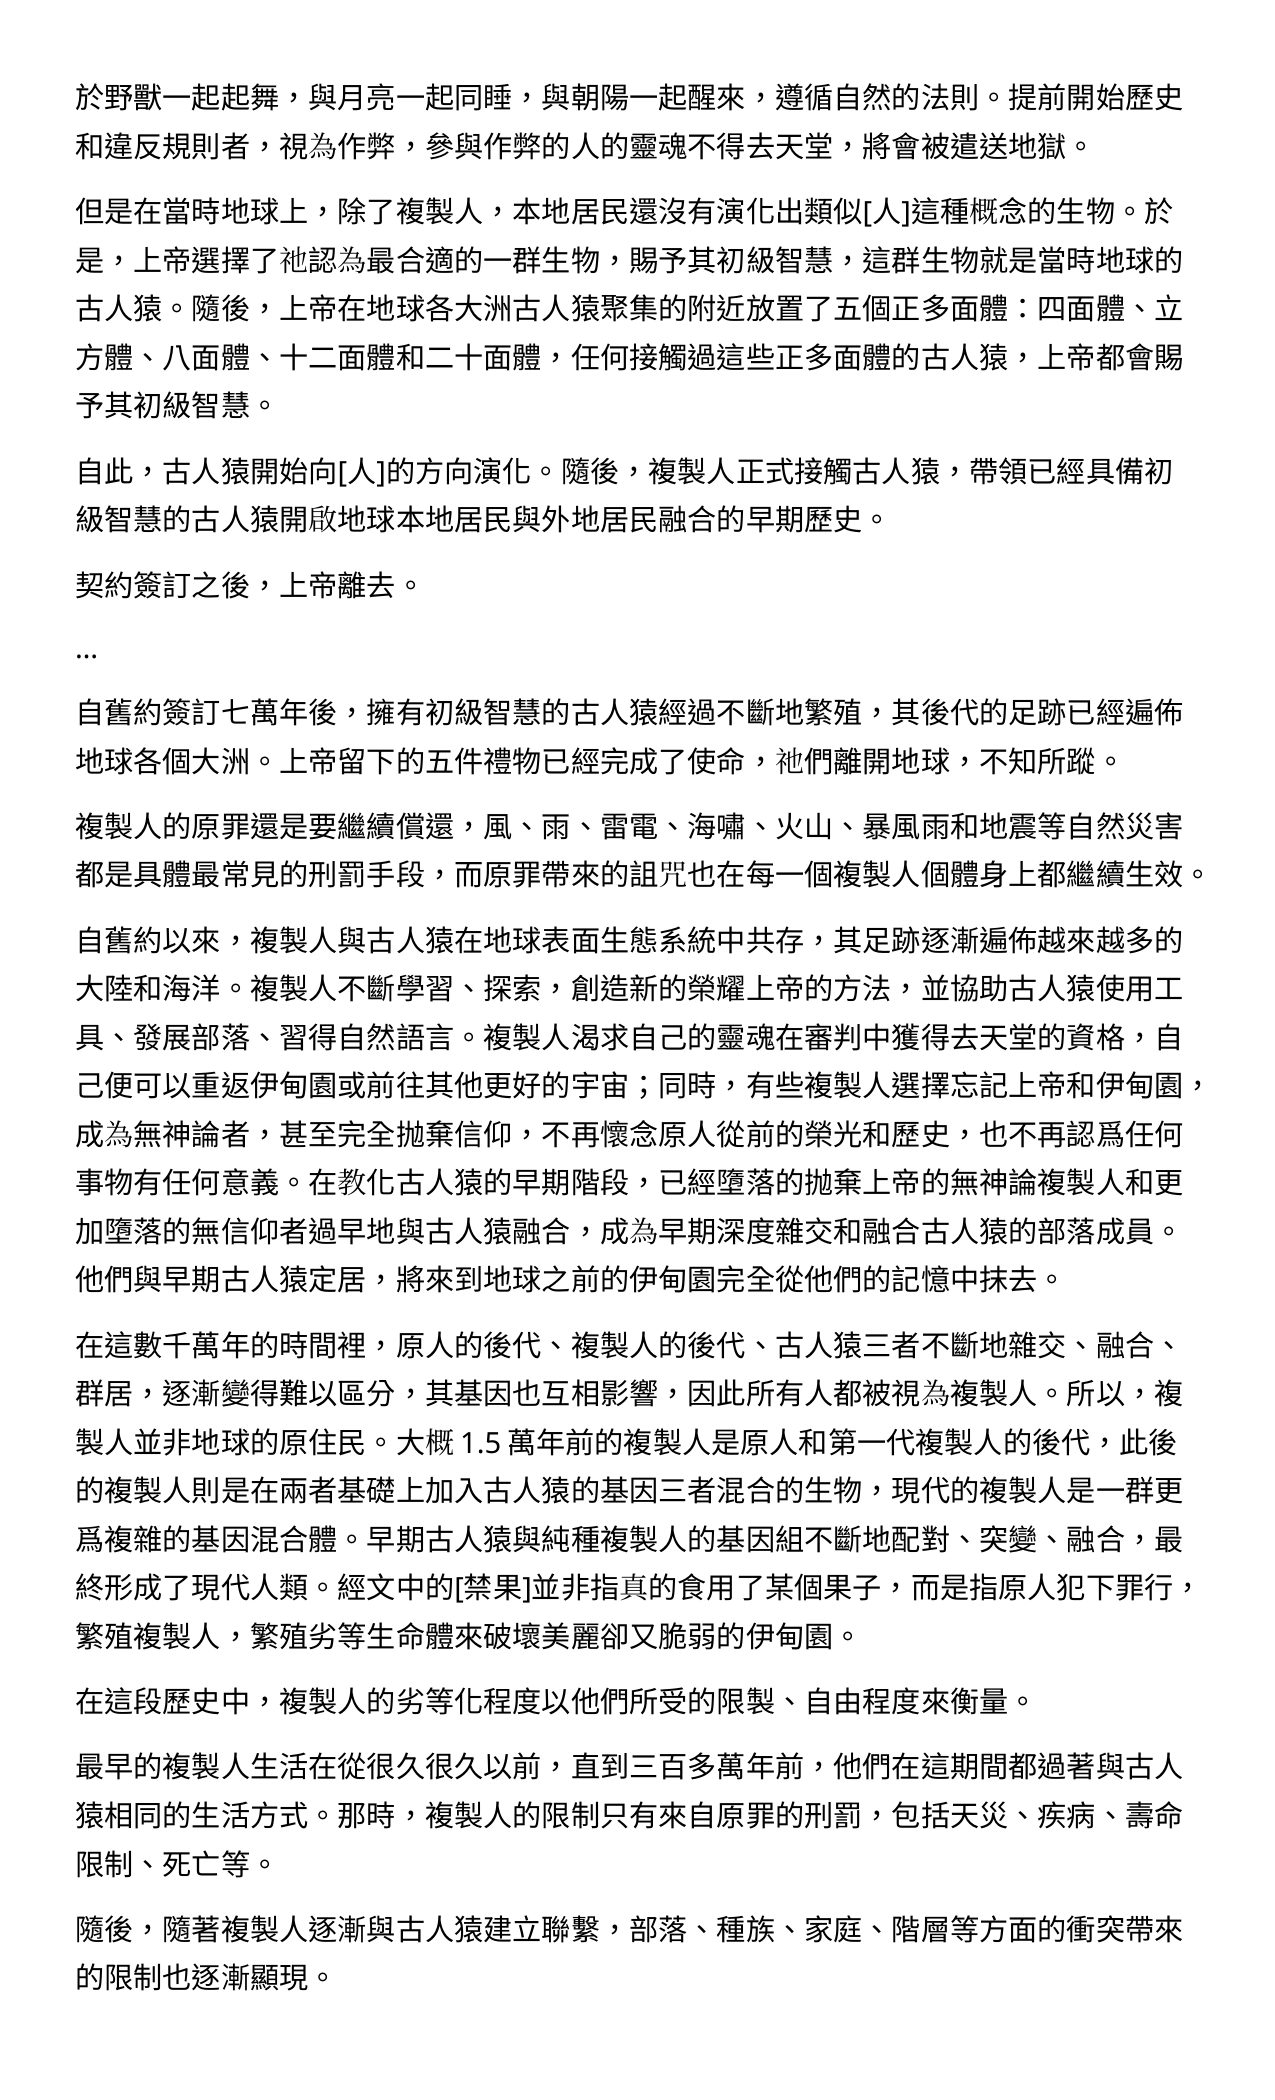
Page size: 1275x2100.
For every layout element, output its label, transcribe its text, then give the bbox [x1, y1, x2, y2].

text 複製人的原罪還是要繼續償還，風、雨、雷電、海嘯、火山、暴風雨和地震等自然災害都是具體最常見的刑罰手段，而原罪帶來的詛咒也在每一個複製人個體身上都繼續生效。 [75, 803, 1200, 894]
text 自此，古人猿開始向[人]的方向演化。隨後，複製人正式接觸古人猿，帶領已經具備初級智慧的古人猿開啟地球本地居民與外地居民融合的早期歷史。 [75, 448, 1200, 539]
text 契約簽訂之後，上帝離去。 [75, 562, 1200, 604]
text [75, 75, 1200, 166]
text 在這段歷史中，複製人的劣等化程度以他們所受的限製、自由程度來衡量。 [75, 1679, 1200, 1721]
text 隨後，隨著複製人逐漸與古人猿建立聯繫，部落、種族、家庭、階層等方面的衝突帶來的限制也逐漸顯現。 [75, 1906, 1200, 1997]
text 但是在當時地球上，除了複製人，本地居民還沒有演化出類似[人]這種概念的生物。於是，上帝選擇了祂認為最合適的一群生物，賜予其初級智慧，這群生物就是當時地球的古人猿。隨後，上帝在地球各大洲古人猿聚集的附近放置了五個正多面體：四面體、立方體、八面體、十二面體和二十面體，任何接觸過這些正多面體的古人猿，上帝都會賜予其初級智慧。 [75, 189, 1200, 425]
text … [75, 627, 1200, 667]
text 最早的複製人生活在從很久很久以前，直到三百多萬年前，他們在這期間都過著與古人猿相同的生活方式。那時，複製人的限制只有來自原罪的刑罰，包括天災、疾病、壽命限制、死亡等。 [75, 1744, 1200, 1883]
text 在這數千萬年的時間裡，原人的後代、複製人的後代、古人猿三者不斷地雜交、融合、群居，逐漸變得難以區分，其基因也互相影響，因此所有人都被視為複製人。所以，複製人並非地球的原住民。大概1.5萬年前的複製人是原人和第一代複製人的後代，此後的複製人則是在兩者基礎上加入古人猿的基因三者混合的生物，現代的複製人是一群更爲複雜的基因混合體。早期古人猿與純種複製人的基因組不斷地配對、突變、融合，最終形成了現代人類。經文中的[禁果]並非指真的食用了某個果子，而是指原人犯下罪行，繁殖複製人，繁殖劣等生命體來破壞美麗卻又脆弱的伊甸園。 [75, 1322, 1200, 1656]
text 自舊約簽訂七萬年後，擁有初級智慧的古人猿經過不斷地繁殖，其後代的足跡已經遍佈地球各個大洲。上帝留下的五件禮物已經完成了使命，祂們離開地球，不知所蹤。 [75, 689, 1200, 780]
text 自舊約以來，複製人與古人猿在地球表面生態系統中共存，其足跡逐漸遍佈越來越多的大陸和海洋。複製人不斷學習、探索，創造新的榮耀上帝的方法，並協助古人猿使用工具、發展部落、習得自然語言。複製人渴求自己的靈魂在審判中獲得去天堂的資格，自己便可以重返伊甸園或前往其他更好的宇宙；同時，有些複製人選擇忘記上帝和伊甸園，成為無神論者，甚至完全抛棄信仰，不再懷念原人從前的榮光和歷史，也不再認爲任何事物有任何意義。在教化古人猿的早期階段，已經墮落的抛棄上帝的無神論複製人和更加墮落的無信仰者過早地與古人猿融合，成為早期深度雜交和融合古人猿的部落成員。他們與早期古人猿定居，將來到地球之前的伊甸園完全從他們的記憶中抹去。 [75, 917, 1200, 1299]
